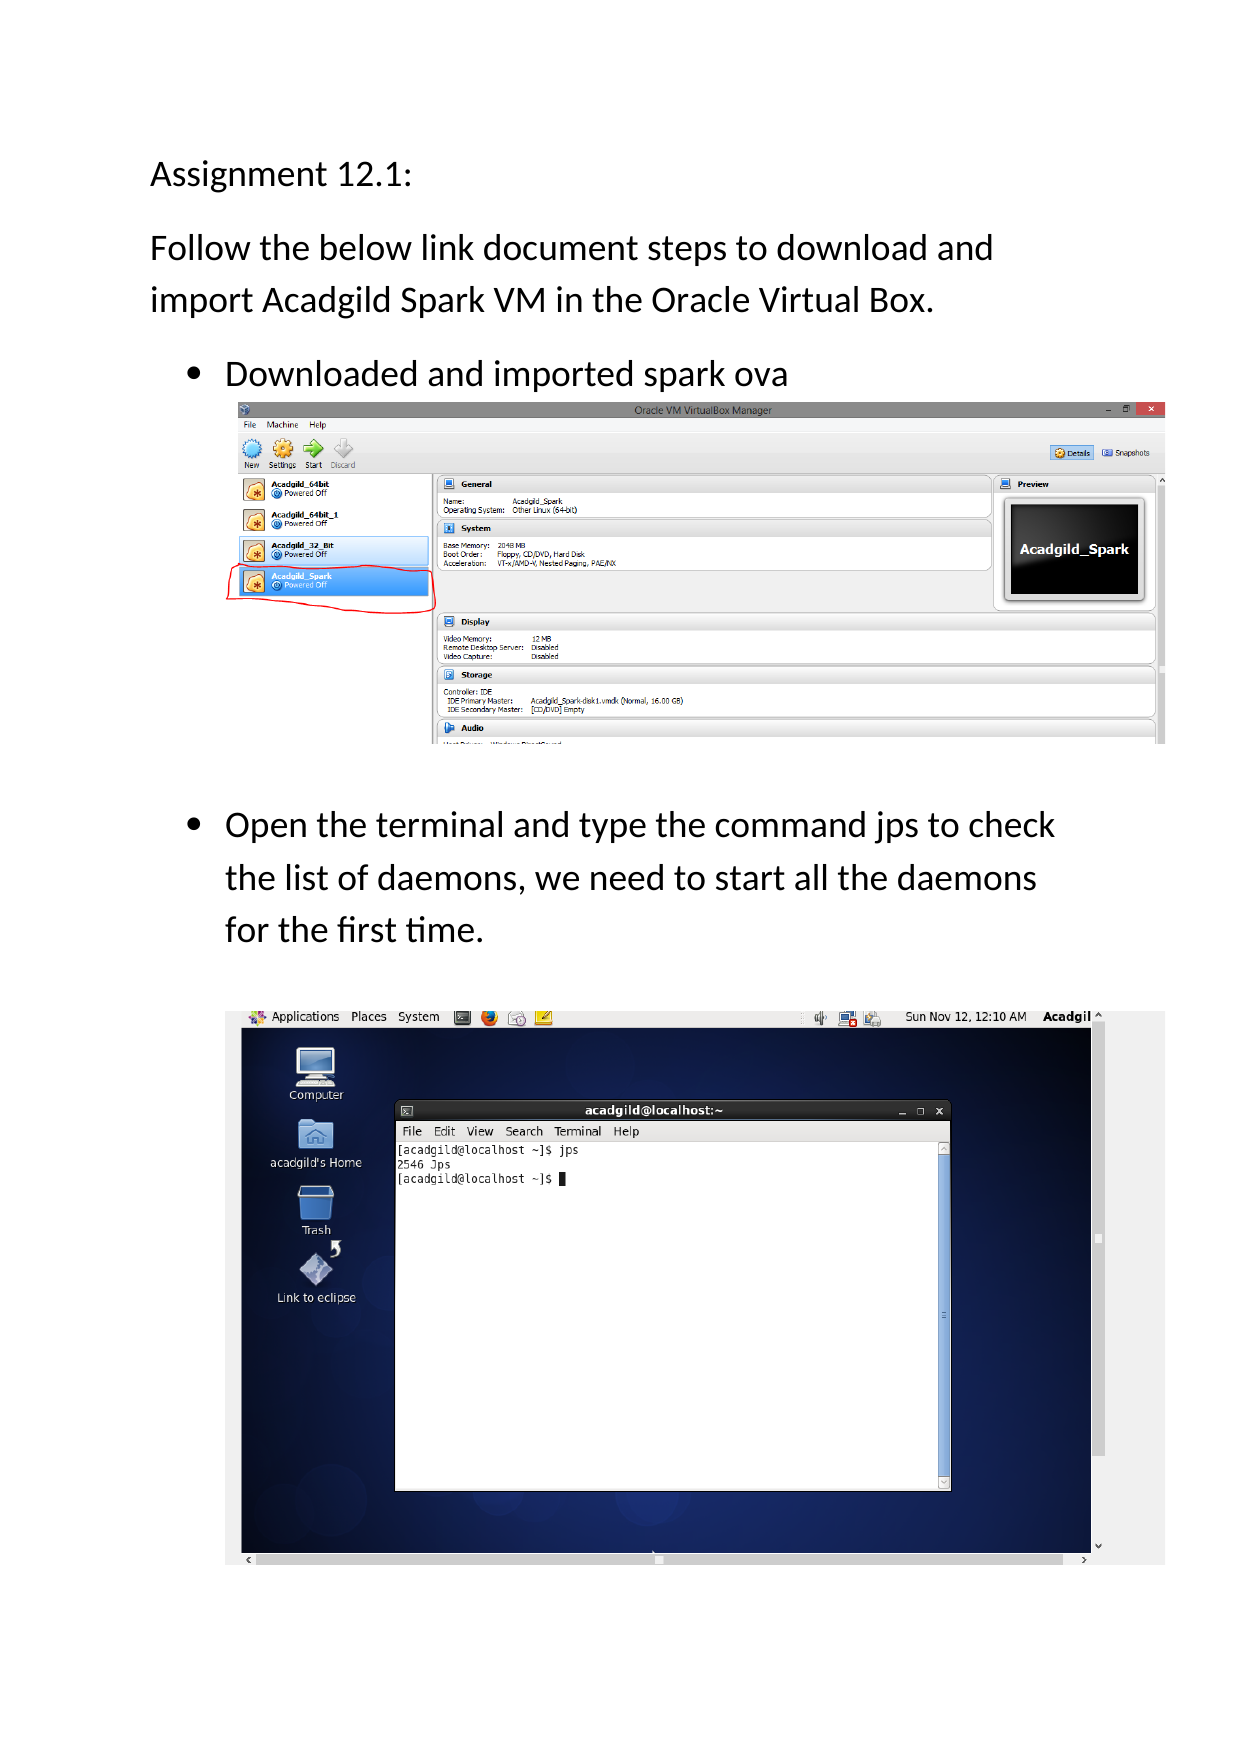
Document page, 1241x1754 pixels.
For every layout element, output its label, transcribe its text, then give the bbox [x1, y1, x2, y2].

text Follow the below link document steps to download and import Acadgild Spark VM in the Oracle Virtual Box. [150, 223, 1090, 322]
list Open the terminal and type the command jps to check the list of daemons, we need to start all the daemons for the first time. [187, 801, 1090, 952]
text Assignment 12.1: [150, 150, 1090, 196]
picture [225, 402, 1166, 744]
picture [225, 1011, 1166, 1565]
list Downloaded and imported spark ova [187, 350, 1090, 396]
